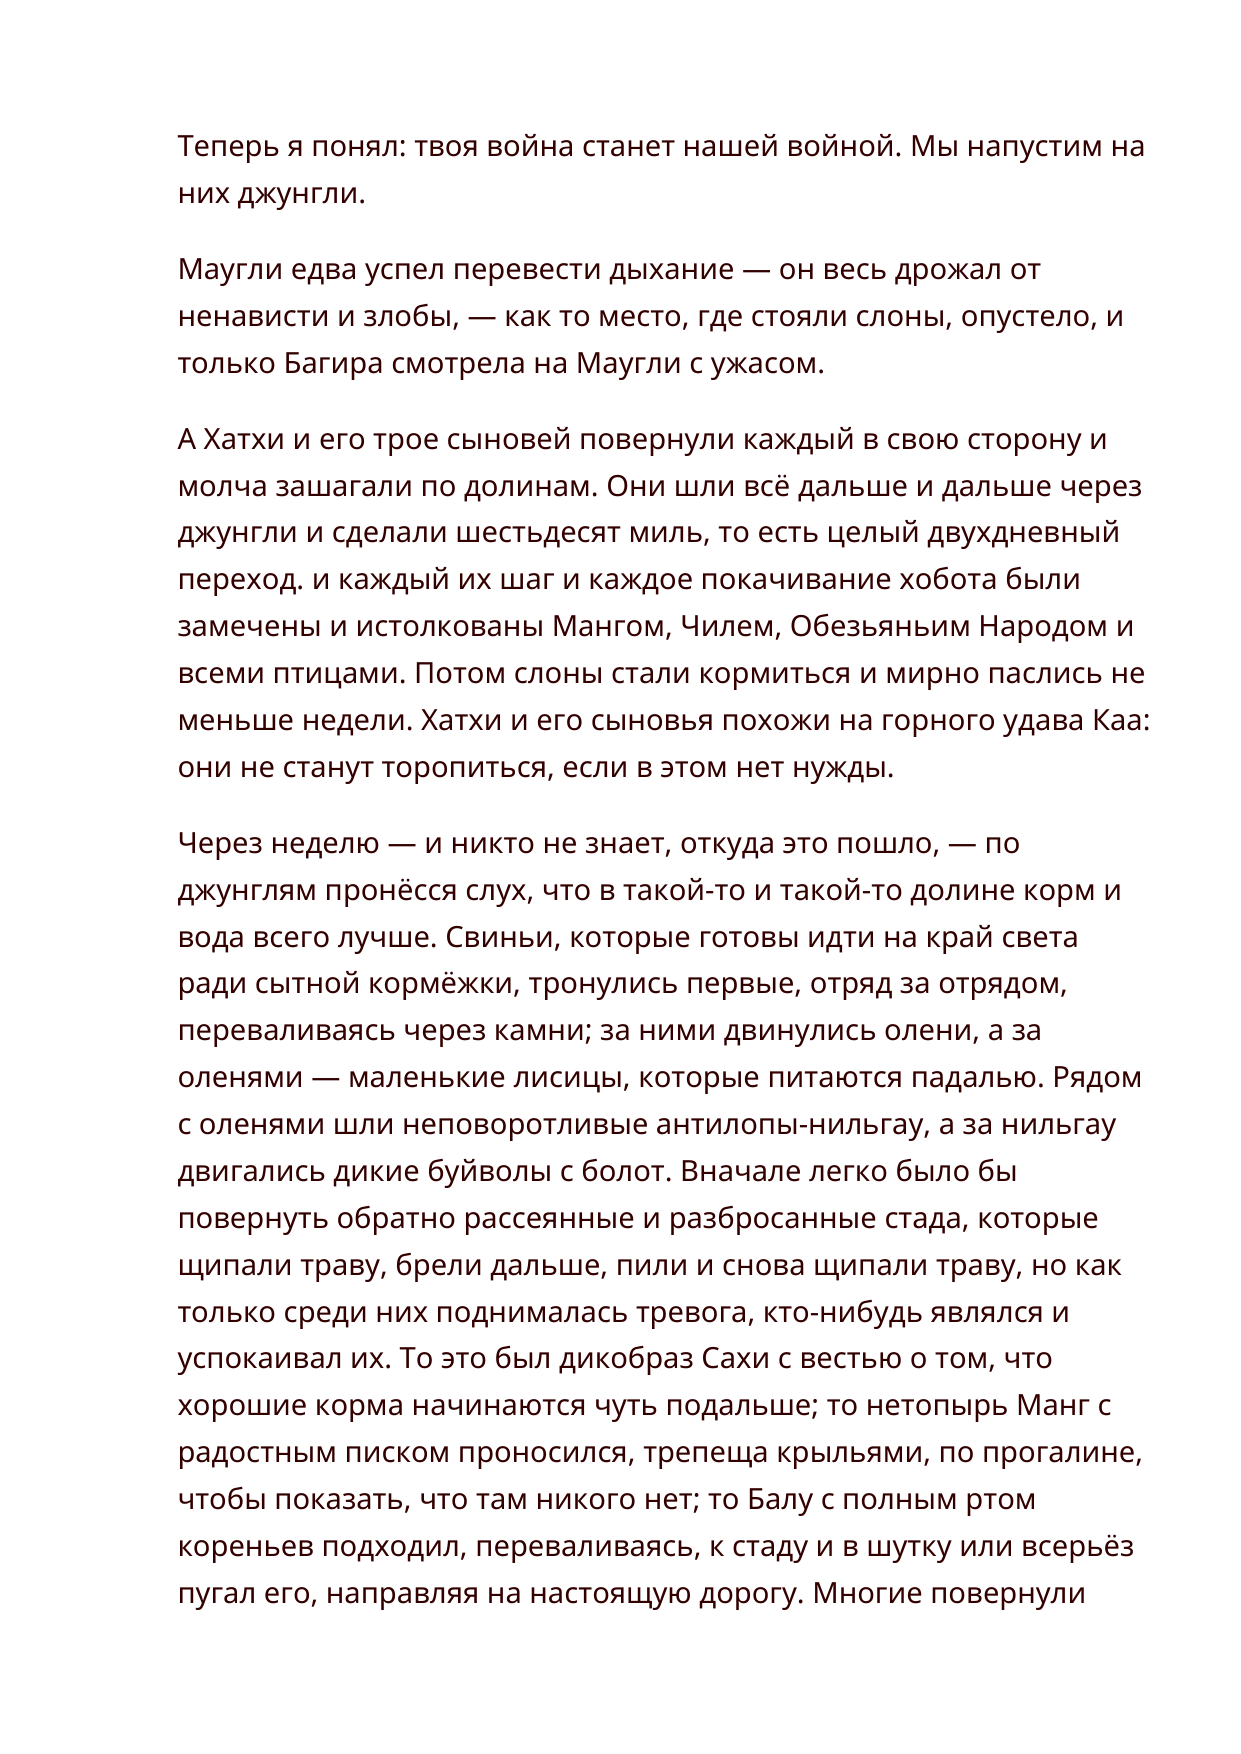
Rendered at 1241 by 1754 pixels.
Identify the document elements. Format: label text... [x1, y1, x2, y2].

text А Хатхи и его трое сыновей повернули каждый в свою сторону и молча зашагали по долинам. Они шли всё дальше и дальше через джунгли и сделали шестьдесят миль, то есть целый двухдневный переход. и каждый их шаг и каждое покачивание хобота были замечены и истолкованы Мангом, Чилем, Обезьяньим Народом и всеми птицами. Потом слоны стали кормиться и мирно паслись не меньше недели. Хатхи и его сыновья похожи на горного удава Каа: они не станут торопиться, если в этом нет нужды. [177, 411, 1152, 786]
text Маугли едва успел перевести дыхание — он весь дрожал от ненависти и злобы, — как то место, где стояли слоны, опустело, и только Багира смотрела на Маугли с ужасом. [177, 241, 1152, 382]
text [177, 815, 1152, 1612]
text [177, 118, 1152, 212]
